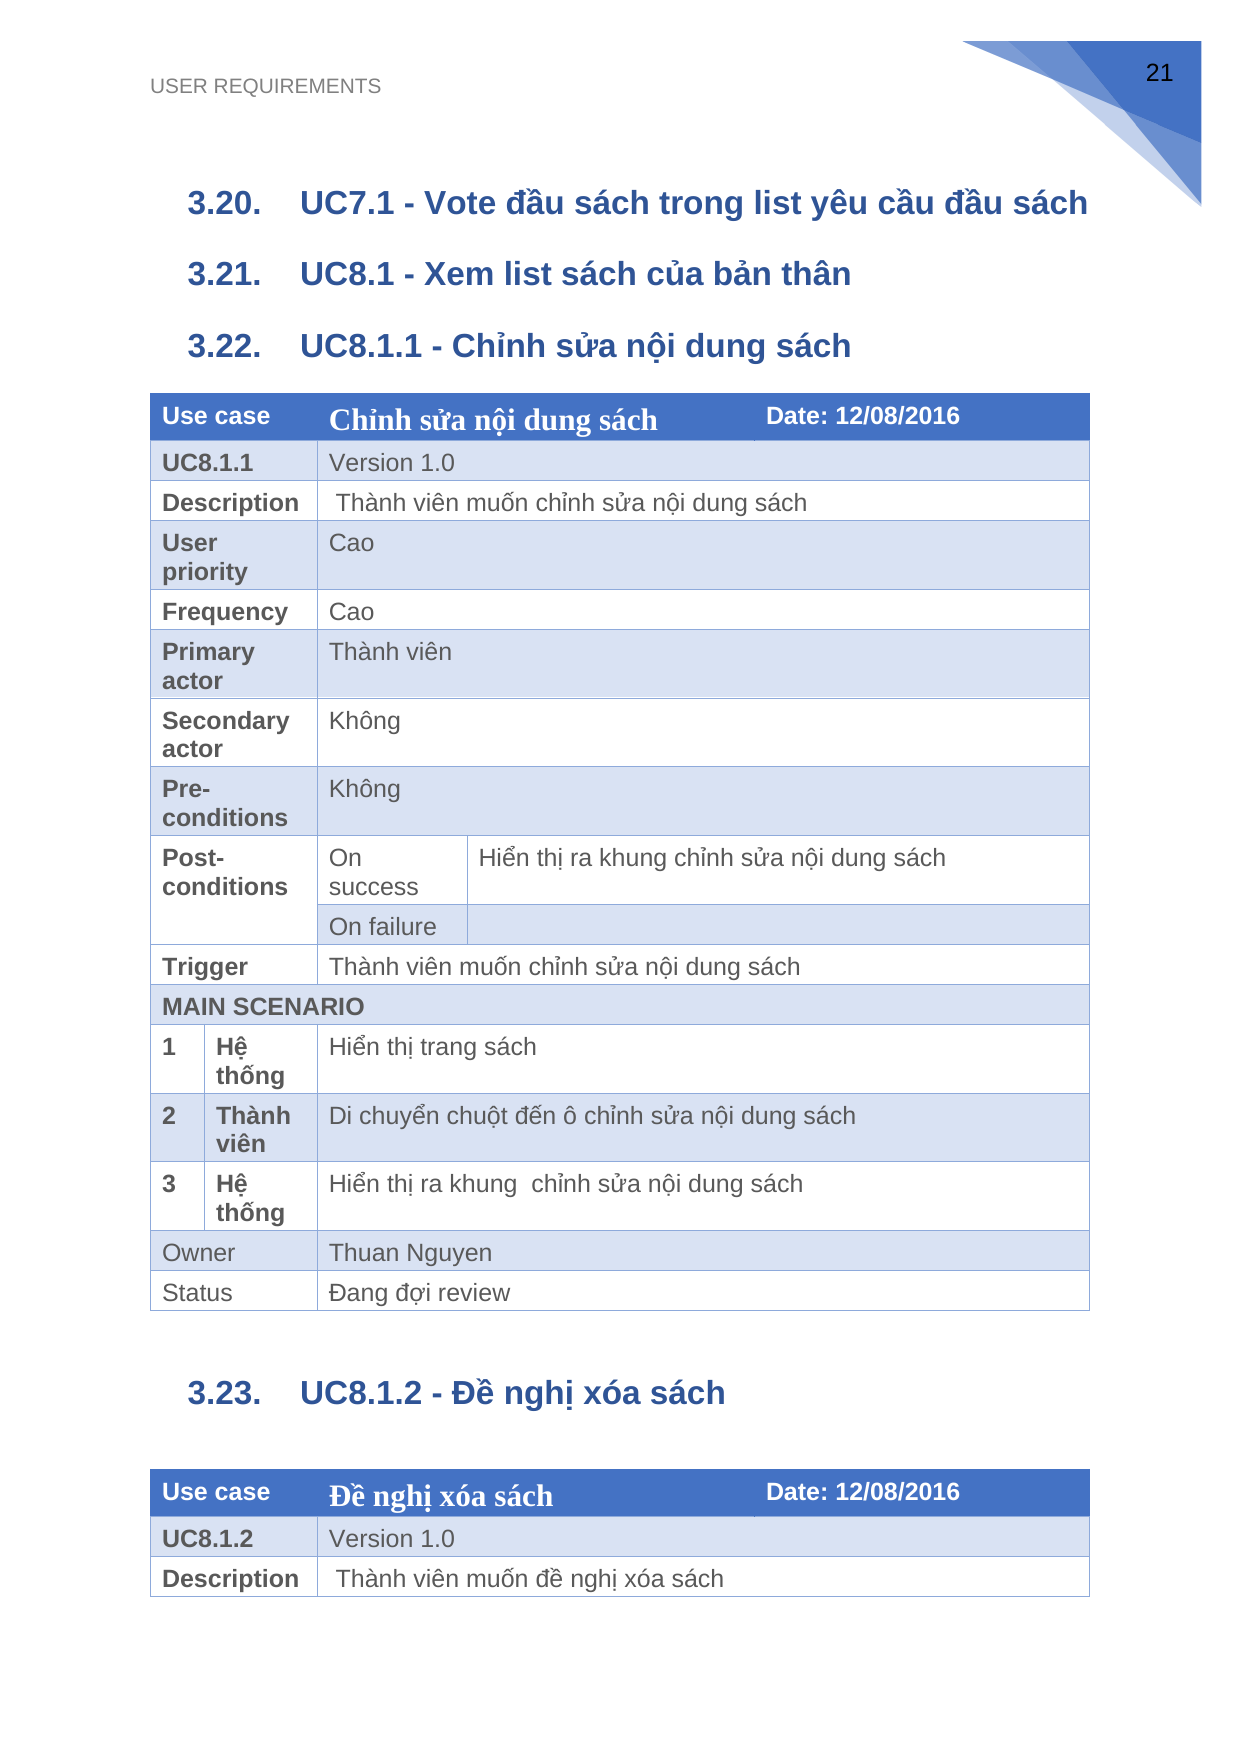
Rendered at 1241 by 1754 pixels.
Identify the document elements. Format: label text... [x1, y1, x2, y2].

table_header Date: 12/08/2016 [755, 1470, 1089, 1516]
table_header Chỉnh sửa nội dung sách [318, 394, 754, 440]
picture [962, 41, 1202, 207]
table_header Đề nghị xóa sách [318, 1470, 754, 1516]
table_cell Hiển thị ra khung chỉnh sửa nội dung sách [468, 836, 1089, 904]
table_cell Cao [318, 590, 1089, 629]
table_cell Hệ thống [205, 1025, 317, 1092]
table_cell 3 [151, 1162, 204, 1230]
table_header Use case [151, 1470, 317, 1516]
table_cell Thành viên [205, 1094, 317, 1161]
table_cell Version 1.0 [318, 1517, 1089, 1556]
table_cell Đang đợi review [318, 1271, 1089, 1310]
table_cell Status [151, 1271, 317, 1310]
table_cell Không [318, 767, 1089, 835]
table_cell 1 [151, 1025, 204, 1092]
table_cell User priority [151, 521, 317, 589]
table_cell Pre-conditions [151, 767, 317, 835]
table_cell UC8.1.1 [151, 441, 317, 480]
table_cell Hệ thống [205, 1162, 317, 1230]
table_cell On success [318, 836, 467, 904]
table_cell Không [318, 699, 1089, 766]
table_cell Thuan Nguyen [318, 1231, 1089, 1270]
table_cell Secondary actor [151, 699, 317, 766]
table_cell Version 1.0 [318, 441, 1089, 480]
table_cell Primary actor [151, 630, 317, 697]
table_cell Hiển thị ra khung chỉnh sửa nội dung sách [318, 1162, 1089, 1230]
table_cell Owner [151, 1231, 317, 1270]
table_cell Cao [318, 521, 1089, 589]
table_header Use case [151, 394, 317, 440]
subtitle UC8.1 - Xem list sách của bản thân [187, 254, 1090, 293]
table_cell Thành viên muốn chỉnh sửa nội dung sách [318, 945, 1089, 984]
table_cell 2 [151, 1094, 204, 1161]
table_cell On failure [318, 905, 467, 944]
table_cell Trigger [151, 945, 317, 984]
table_cell Thành viên muốn đề nghị xóa sách [318, 1557, 1089, 1596]
table_cell [468, 905, 1089, 944]
table_cell Di chuyển chuột đến ô chỉnh sửa nội dung sách [318, 1094, 1089, 1161]
table_cell Description [151, 481, 317, 520]
table_cell Frequency [151, 590, 317, 629]
table_cell MAIN SCENARIO [151, 985, 1089, 1024]
table_cell Hiển thị trang sách [318, 1025, 1089, 1092]
subtitle UC8.1.1 - Chỉnh sửa nội dung sách [187, 326, 1090, 364]
table_cell Thành viên [318, 630, 1089, 697]
table_cell Description [151, 1557, 317, 1596]
table_cell UC8.1.2 [151, 1517, 317, 1556]
table_cell Thành viên muốn chỉnh sửa nội dung sách [318, 481, 1089, 520]
table_cell Post-conditions [151, 836, 317, 944]
subtitle UC8.1.2 - Đề nghị xóa sách [187, 1373, 1090, 1411]
table_header Date: 12/08/2016 [755, 394, 1089, 440]
subtitle UC7.1 - Vote đầu sách trong list yêu cầu đầu sách [187, 183, 1090, 221]
